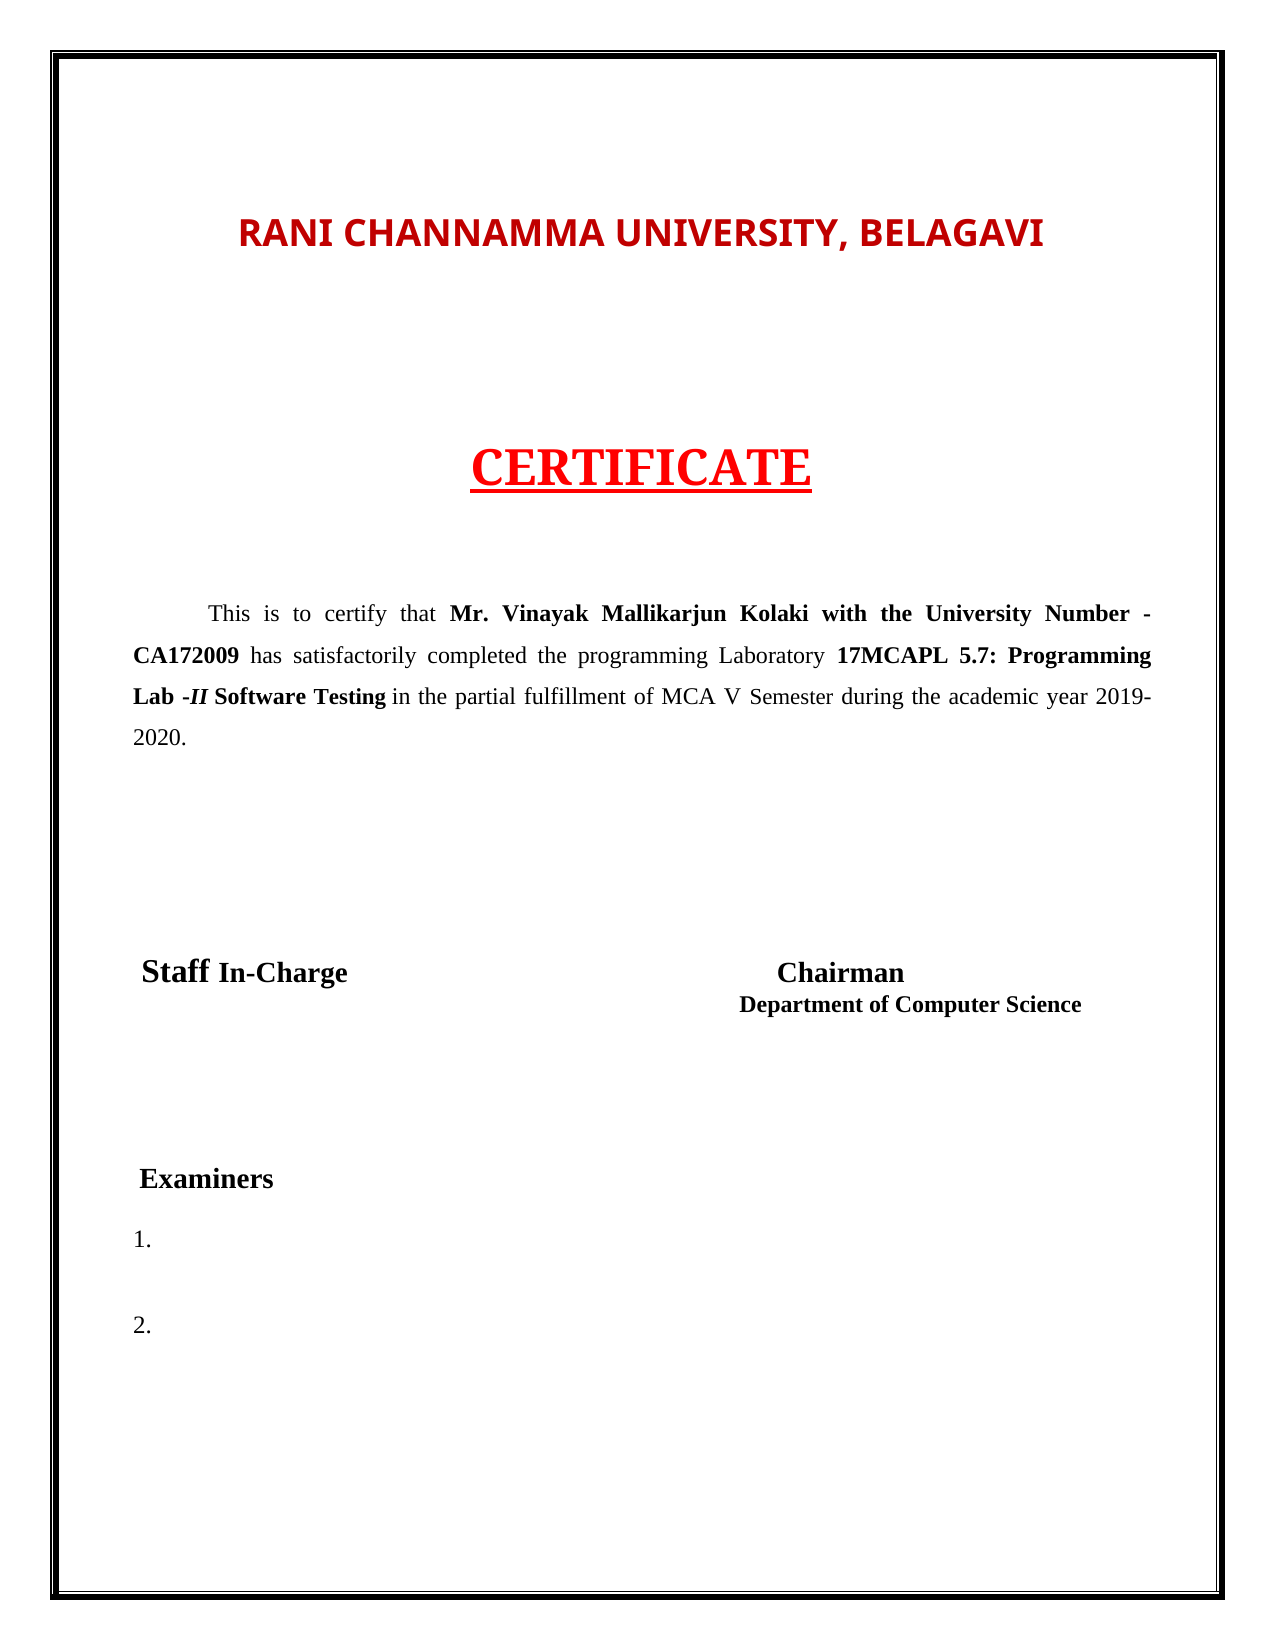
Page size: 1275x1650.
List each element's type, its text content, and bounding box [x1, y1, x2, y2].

text 1. [133, 1224, 1152, 1252]
text 2. [133, 1310, 1152, 1339]
text RANI CHANNAMMA UNIVERSITY, BELAGAVI [133, 207, 1149, 258]
text Certificate [133, 432, 1149, 500]
text Department of Computer Science [733, 990, 1152, 1018]
text Staff In-Charge Chairman [133, 952, 1152, 990]
text Examiners [133, 1161, 1152, 1195]
text This is to certify that Mr. Vinayak Mallikarjun Kolaki with the University Number - CA172009 has satisfactorily completed the programming Laboratory 17MCAPL 5.7: Programming Lab -II Software Testing in the partial fulfillment of MCA V Semester during the academic year 2019-2020. [133, 599, 1152, 751]
